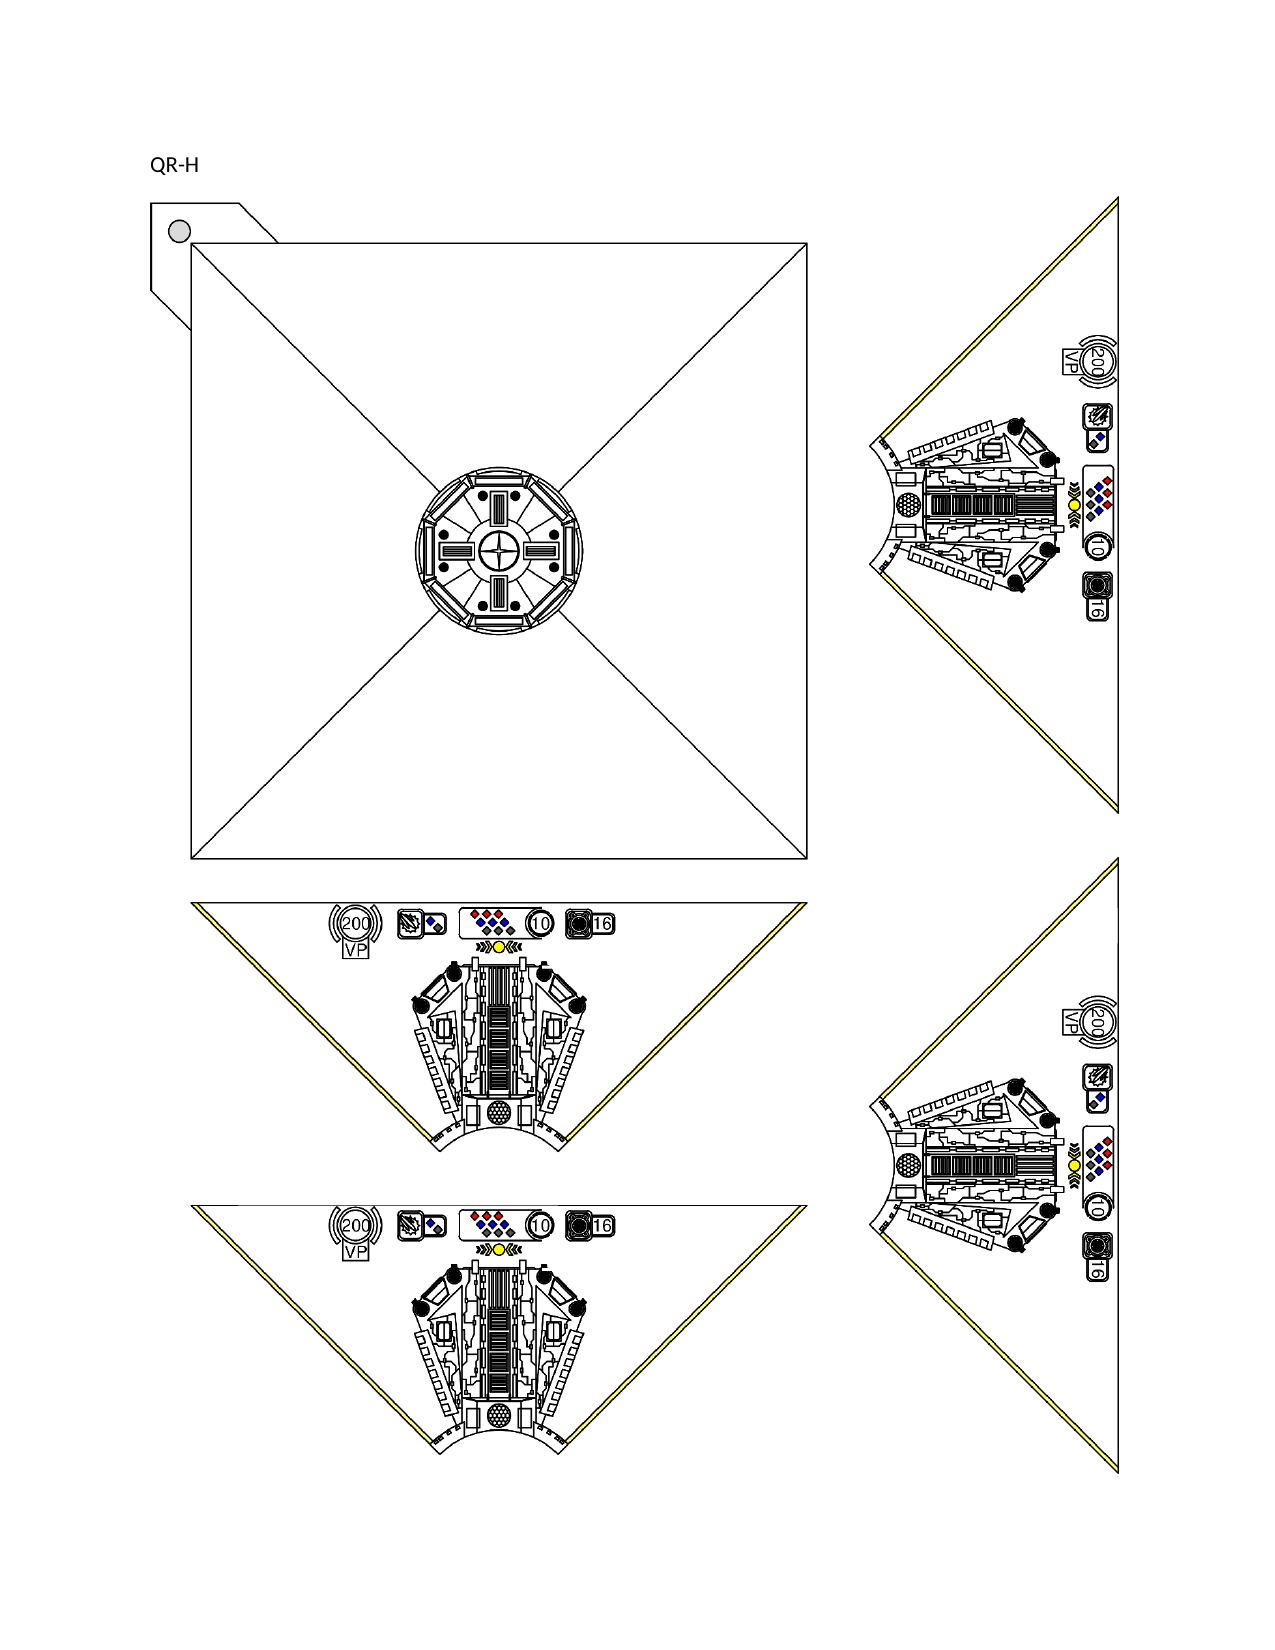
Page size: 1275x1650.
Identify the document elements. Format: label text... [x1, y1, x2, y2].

picture [150, 196, 1119, 1474]
text QR-H [150, 150, 1125, 178]
